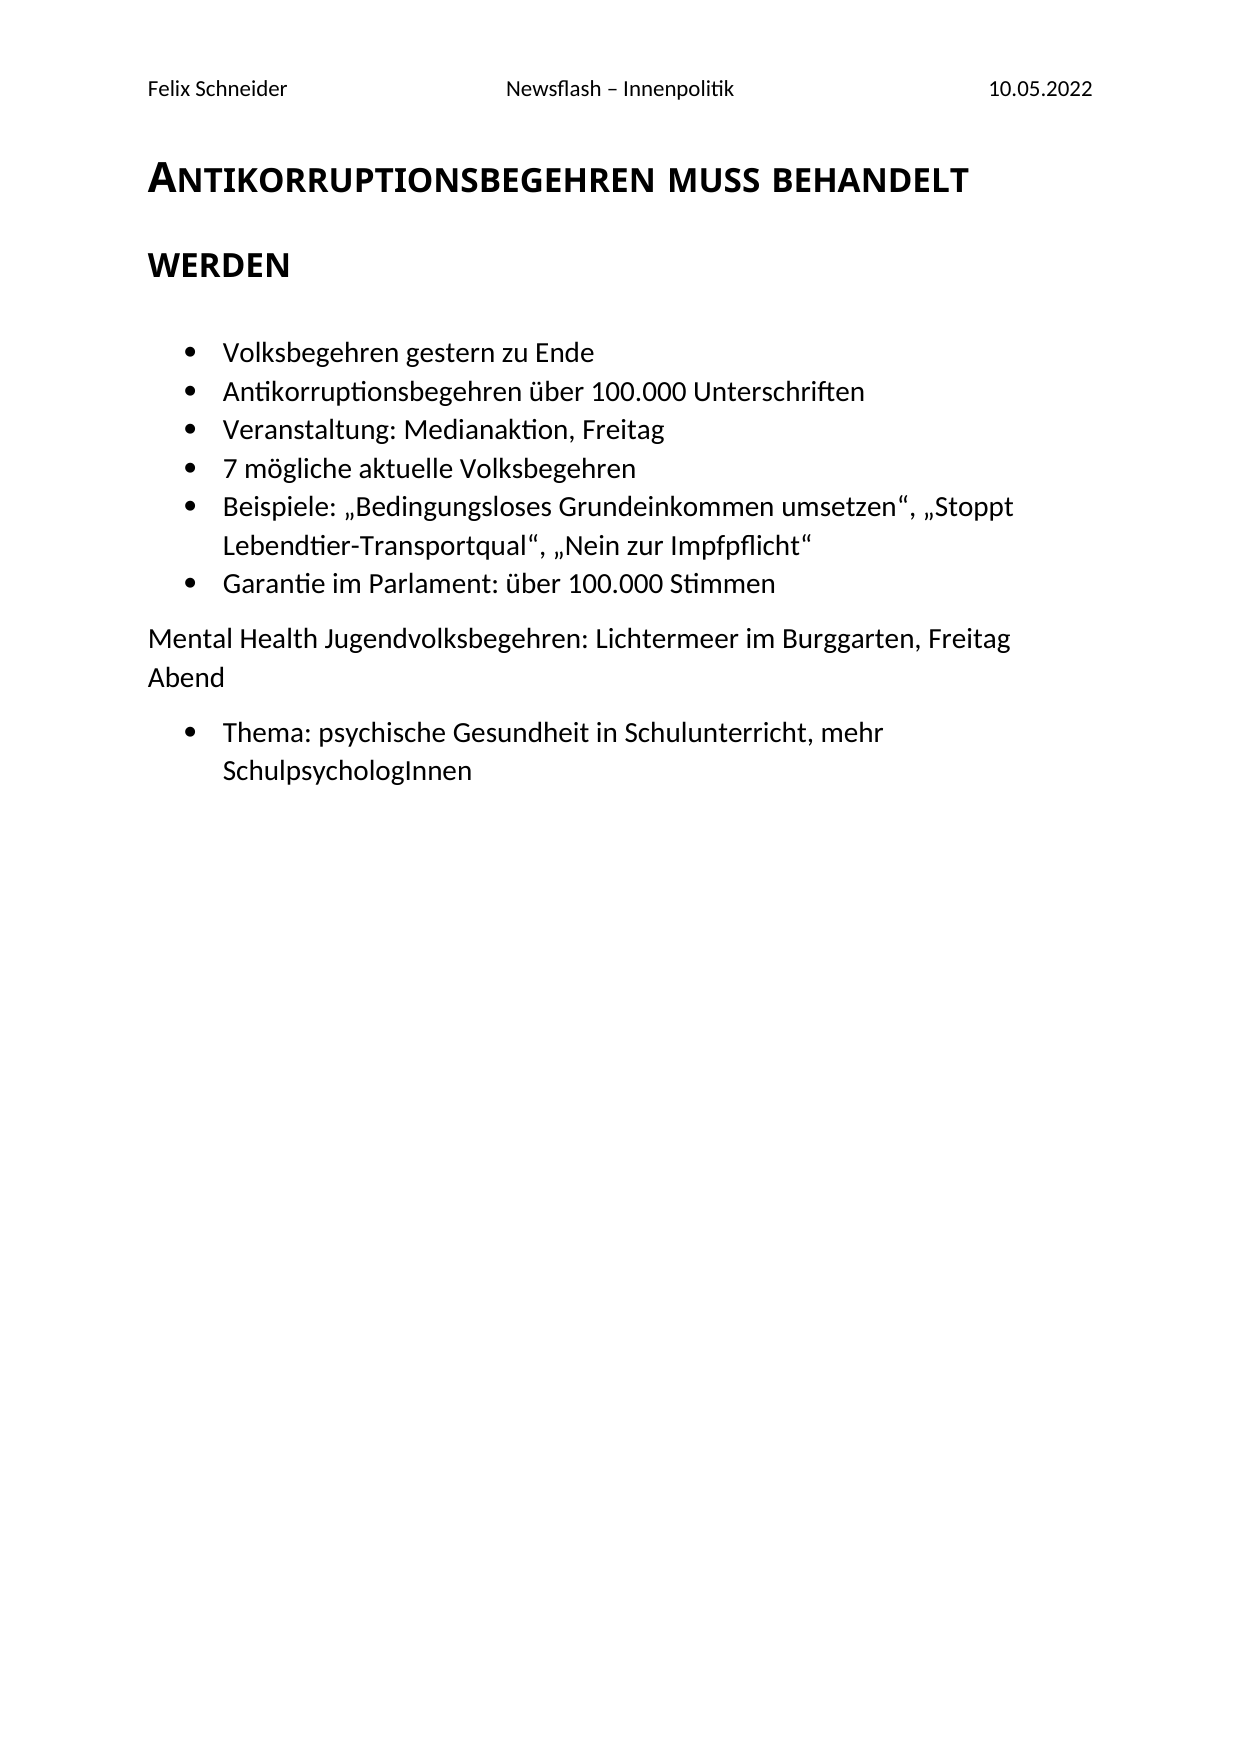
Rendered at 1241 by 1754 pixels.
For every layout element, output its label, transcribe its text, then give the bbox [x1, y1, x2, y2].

list Thema: psychische Gesundheit in Schulunterricht, mehr SchulpsychologInnen [185, 714, 1093, 788]
subtitle Antikorruptionsbegehren muss behandelt werden [148, 148, 1093, 289]
list Veranstaltung: Medianaktion, Freitag [185, 411, 1093, 447]
list Antikorruptionsbegehren über 100.000 Unterschriften [185, 373, 1093, 408]
list 7 mögliche aktuelle Volksbegehren [185, 450, 1093, 485]
list Volksbegehren gestern zu Ende [185, 334, 1093, 370]
text Mental Health Jugendvolksbegehren: Lichtermeer im Burggarten, Freitag Abend [148, 620, 1093, 694]
list Garantie im Parlament: über 100.000 Stimmen [185, 565, 1093, 601]
list Beispiele: „Bedingungsloses Grundeinkommen umsetzen“, „Stoppt Lebendtier-Transportqual“, „Nein zur Impfpflicht“ [185, 488, 1093, 562]
